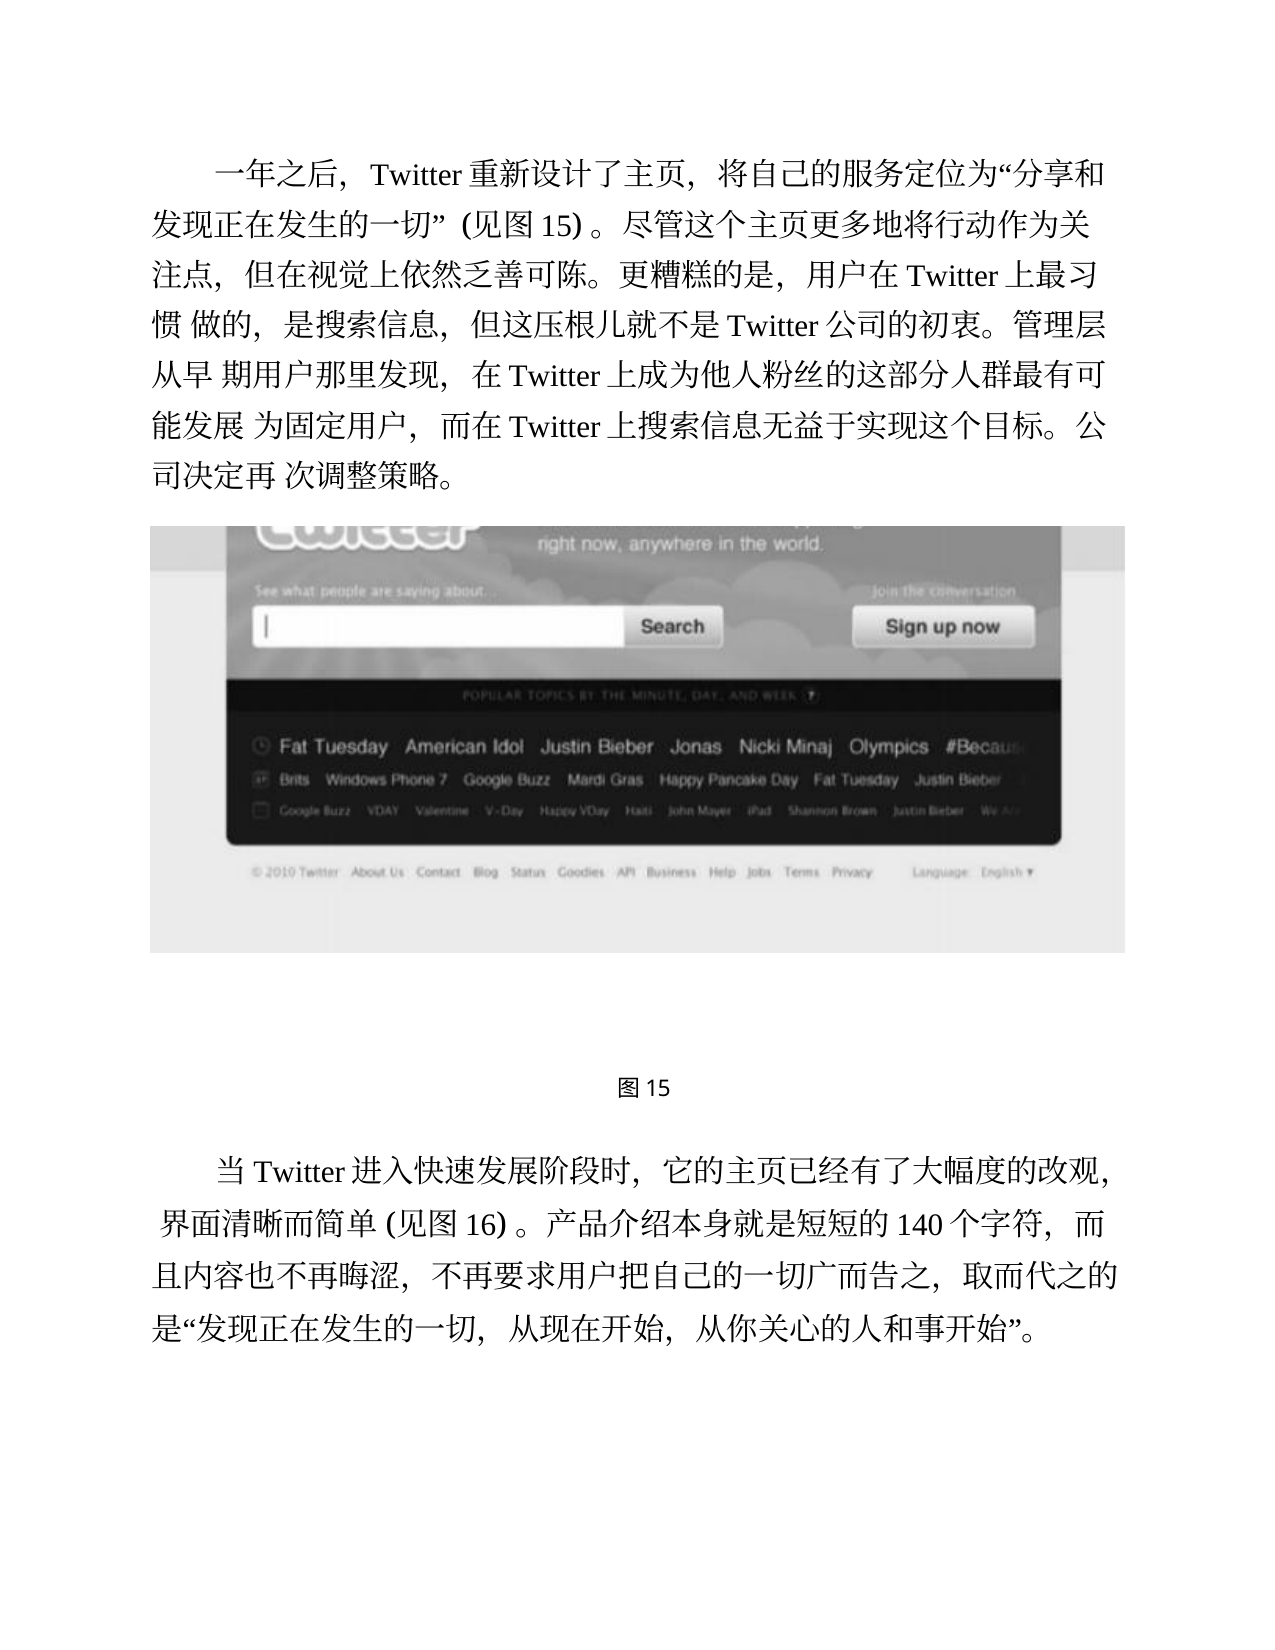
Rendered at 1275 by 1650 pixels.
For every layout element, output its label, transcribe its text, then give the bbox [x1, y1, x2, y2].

text 当Twitter进入快速发展阶段时，它的主页已经有了大幅度的改观， 界面清晰而简单 (见图16) 。产品介绍本身就是短短的140个字符，而 且内容也不再晦涩，不再要求用户把自己的一切广而告之，取而代之的 是“发现正在发生的一切，从现在开始，从你关心的人和事开始”。 [151, 1147, 1119, 1349]
text 一年之后，Twitter重新设计了主页，将自己的服务定位为“分享和 发现正在发生的一切” (见图15) 。尽管这个主页更多地将行动作为关 注点，但在视觉上依然乏善可陈。更糟糕的是，用户在Twitter上最习惯 做的，是搜索信息，但这压根儿就不是Twitter公司的初衷。管理层从早 期用户那里发现，在Twitter上成为他人粉丝的这部分人群最有可能发展 为固定用户，而在Twitter上搜索信息无益于实现这个目标。公司决定再 次调整策略。 [151, 150, 1117, 496]
text 图15 [618, 1070, 1125, 1103]
picture [150, 526, 1125, 953]
